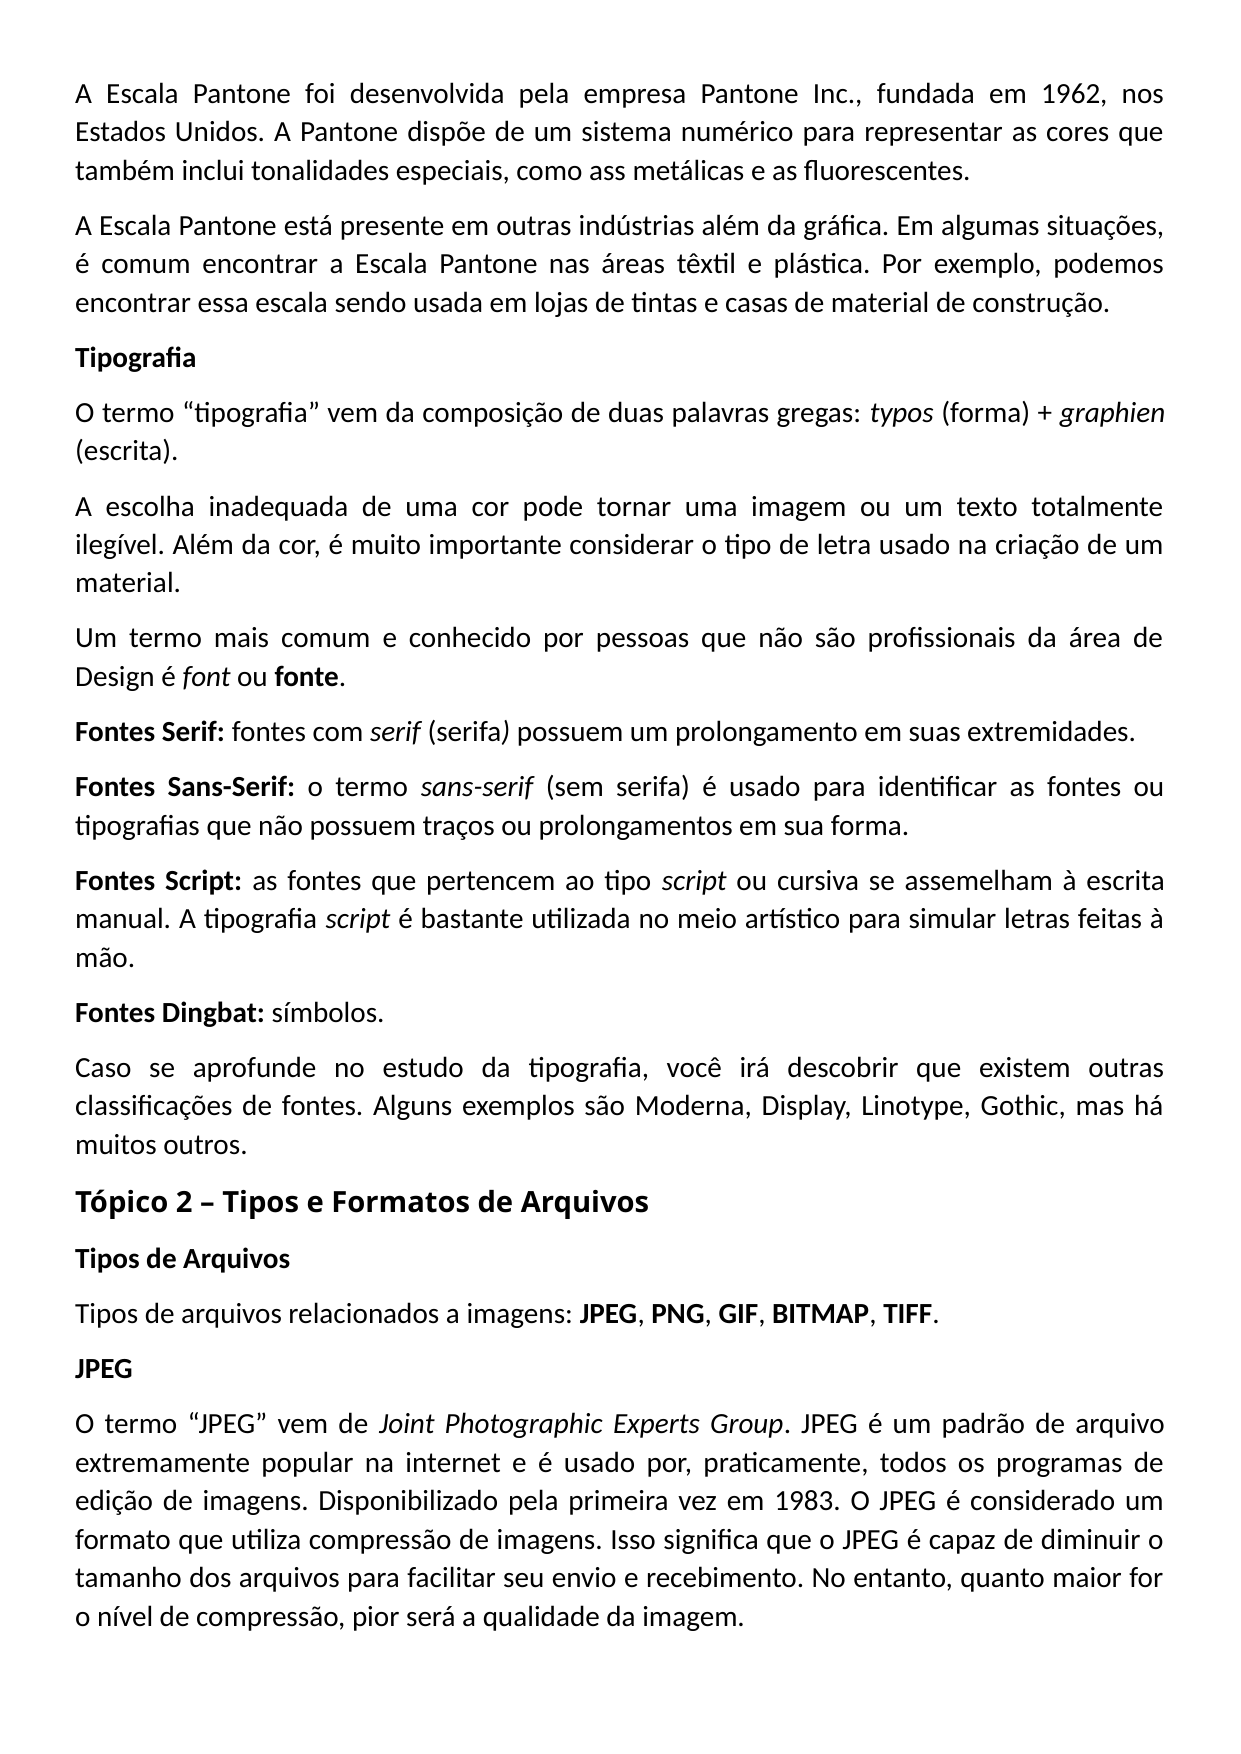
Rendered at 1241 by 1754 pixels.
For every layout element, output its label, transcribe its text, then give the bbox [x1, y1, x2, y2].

text O termo “tipografia” vem da composição de duas palavras gregas: typos (forma) + graphien (escrita). [75, 394, 1165, 468]
text JPEG [75, 1351, 1165, 1386]
text Tipos de Arquivos [75, 1240, 1165, 1276]
text A Escala Pantone está presente em outras indústrias além da gráfica. Em algumas situações, é comum encontrar a Escala Pantone nas áreas têxtil e plástica. Por exemplo, podemos encontrar essa escala sendo usada em lojas de tintas e casas de material de construção. [75, 207, 1165, 319]
text Tópico 2 – Tipos e Formatos de Arquivos [75, 1181, 1165, 1221]
text Fontes Script: as fontes que pertencem ao tipo script ou cursiva se assemelham à escrita manual. A tipografia script é bastante utilizada no meio artístico para simular letras feitas à mão. [75, 862, 1165, 974]
text Tipografia [75, 339, 1165, 374]
text A escolha inadequada de uma cor pode tornar uma imagem ou um texto totalmente ilegível. Além da cor, é muito importante considerar o tipo de letra usado na criação de um material. [75, 488, 1165, 600]
text Fontes Sans-Serif: o termo sans-serif (sem serifa) é usado para identificar as fontes ou tipografias que não possuem traços ou prolongamentos em sua forma. [75, 768, 1165, 842]
text Tipos de arquivos relacionados a imagens: JPEG, PNG, GIF, BITMAP, TIFF. [75, 1295, 1165, 1331]
text Caso se aprofunde no estudo da tipografia, você irá descobrir que existem outras classificações de fontes. Alguns exemplos são Moderna, Display, Linotype, Gothic, mas há muitos outros. [75, 1049, 1165, 1161]
text Fontes Serif: fontes com serif (serifa) possuem um prolongamento em suas extremidades. [75, 713, 1165, 749]
text O termo “JPEG” vem de Joint Photographic Experts Group. JPEG é um padrão de arquivo extremamente popular na internet e é usado por, praticamente, todos os programas de edição de imagens. Disponibilizado pela primeira vez em 1983. O JPEG é considerado um formato que utiliza compressão de imagens. Isso significa que o JPEG é capaz de diminuir o tamanho dos arquivos para facilitar seu envio e recebimento. No entanto, quanto maior for o nível de compressão, pior será a qualidade da imagem. [75, 1406, 1165, 1633]
text A Escala Pantone foi desenvolvida pela empresa Pantone Inc., fundada em 1962, nos Estados Unidos. A Pantone dispõe de um sistema numérico para representar as cores que também inclui tonalidades especiais, como ass metálicas e as fluorescentes. [75, 75, 1165, 187]
text Um termo mais comum e conhecido por pessoas que não são profissionais da área de Design é font ou fonte. [75, 619, 1165, 694]
text Fontes Dingbat: símbolos. [75, 994, 1165, 1029]
